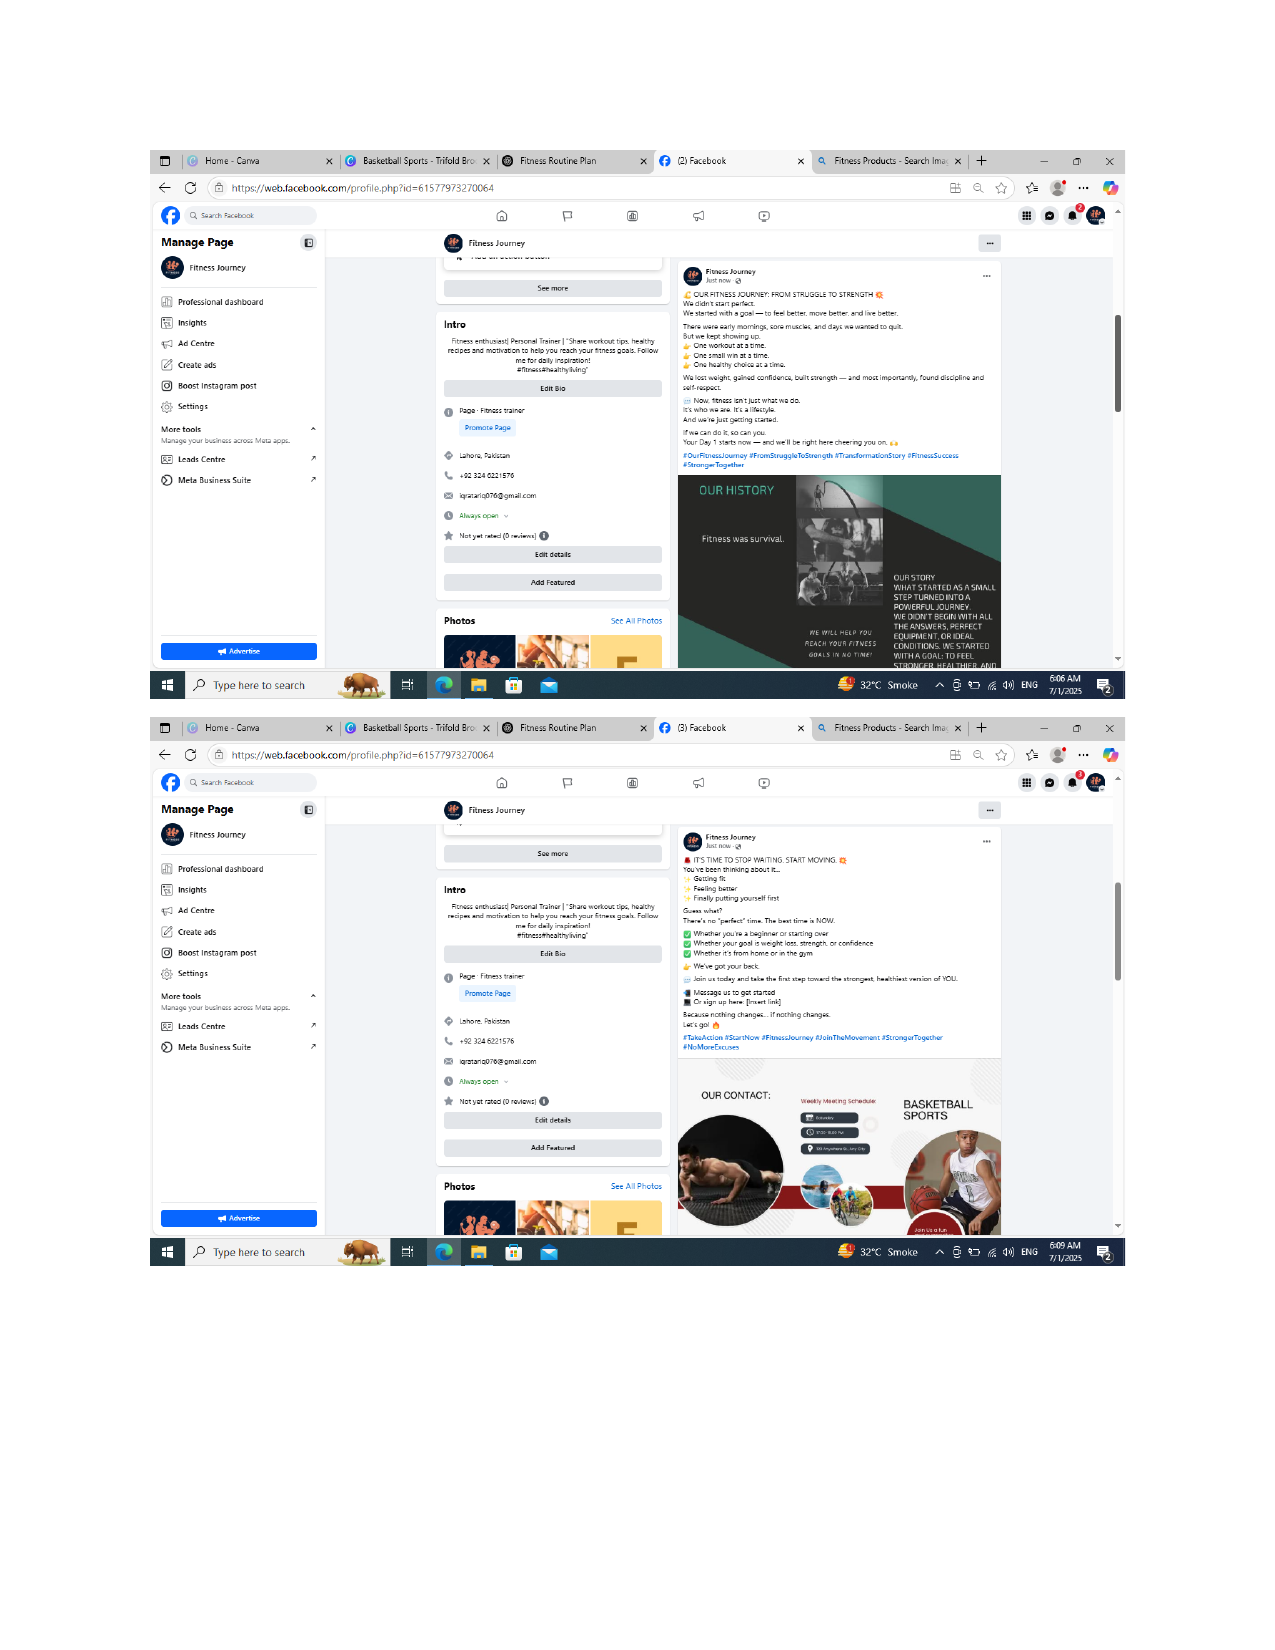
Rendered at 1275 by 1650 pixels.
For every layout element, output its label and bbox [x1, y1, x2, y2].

picture [150, 717, 1125, 1266]
picture [150, 150, 1125, 699]
